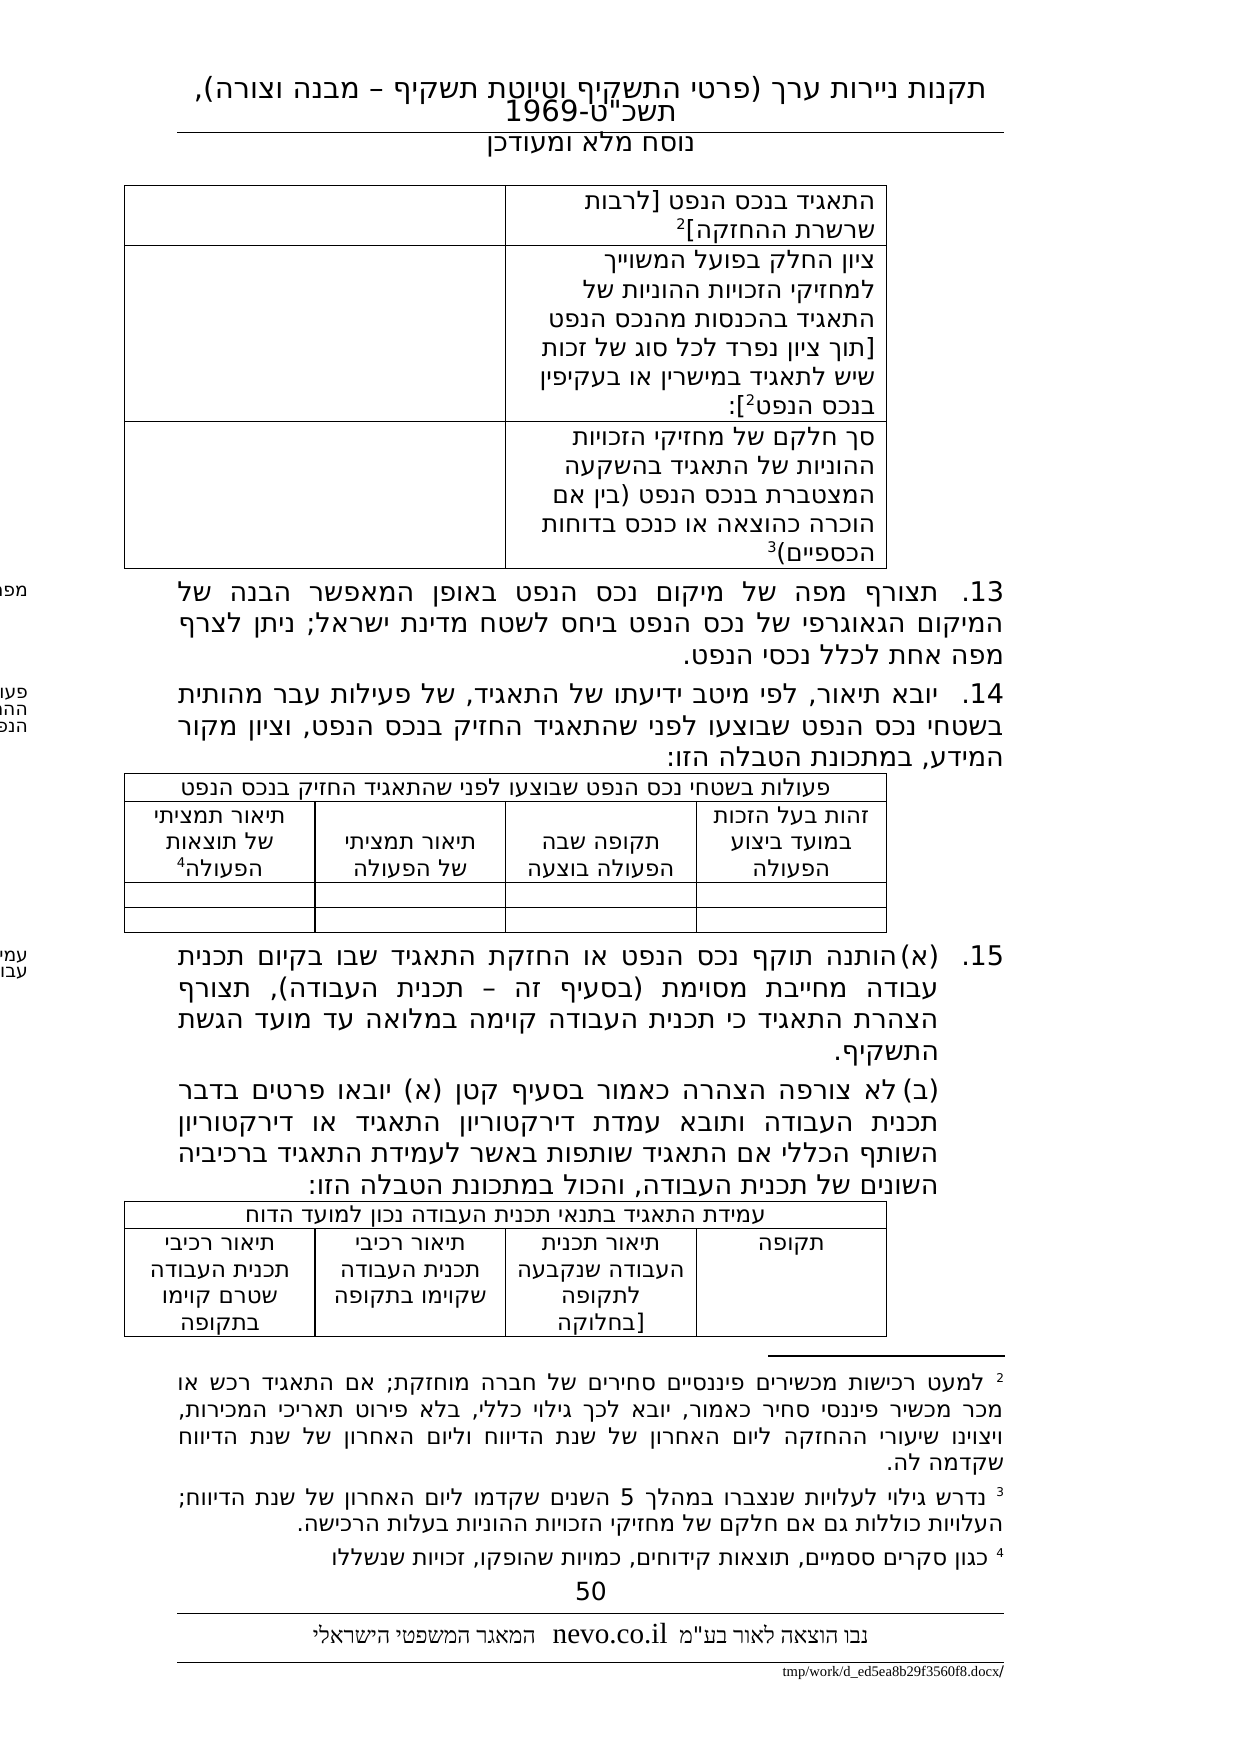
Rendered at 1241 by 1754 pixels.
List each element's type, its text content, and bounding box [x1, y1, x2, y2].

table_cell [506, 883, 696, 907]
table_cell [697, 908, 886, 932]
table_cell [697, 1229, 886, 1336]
text 13. תצורף מפה של מיקום נכס הנפט באופן המאפשר הבנה של המיקום הגאוגרפי של נכס הנפט ביחס לשטח מדינת ישראל; ניתן לצרף מפה אחת לכלל נכסי הנפט. [177, 576, 1004, 671]
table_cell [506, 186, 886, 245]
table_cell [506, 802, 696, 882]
text 15. (א) הותנה תוקף נכס הנפט או החזקת התאגיד שבו בקיום תכנית עבודה מחייבת מסוימת (בסעיף זה – תכנית העבודה), תצורף הצהרת התאגיד כי תכנית העבודה קוימה במלואה עד מועד הגשת התשקיף. [177, 941, 1004, 1067]
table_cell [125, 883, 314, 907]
text 14. יובא תיאור, לפי מיטב ידיעתו של התאגיד, של פעילות עבר מהותית בשטחי נכס הנפט שבוצעו לפני שהתאגיד החזיק בנכס הנפט, וציון מקור המידע, במתכונת הטבלה הזו: [177, 678, 1004, 773]
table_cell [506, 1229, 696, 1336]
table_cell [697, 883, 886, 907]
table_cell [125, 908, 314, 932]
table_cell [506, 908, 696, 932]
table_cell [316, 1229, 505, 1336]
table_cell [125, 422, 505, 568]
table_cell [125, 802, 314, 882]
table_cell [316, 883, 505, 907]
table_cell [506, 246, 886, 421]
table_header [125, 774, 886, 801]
text (ב) לא צורפה הצהרה כאמור בסעיף קטן (א) יובאו פרטים בדבר תכנית העבודה ותובא עמדת דירקטוריון התאגיד או דירקטוריון השותף הכללי אם התאגיד שותפות באשר לעמידת התאגיד ברכיביה השונים של תכנית העבודה, והכול במתכונת הטבלה הזו: [177, 1074, 939, 1201]
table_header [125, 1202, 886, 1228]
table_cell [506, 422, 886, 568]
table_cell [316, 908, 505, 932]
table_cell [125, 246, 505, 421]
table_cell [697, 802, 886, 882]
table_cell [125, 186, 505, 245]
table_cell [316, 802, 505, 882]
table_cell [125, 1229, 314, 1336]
